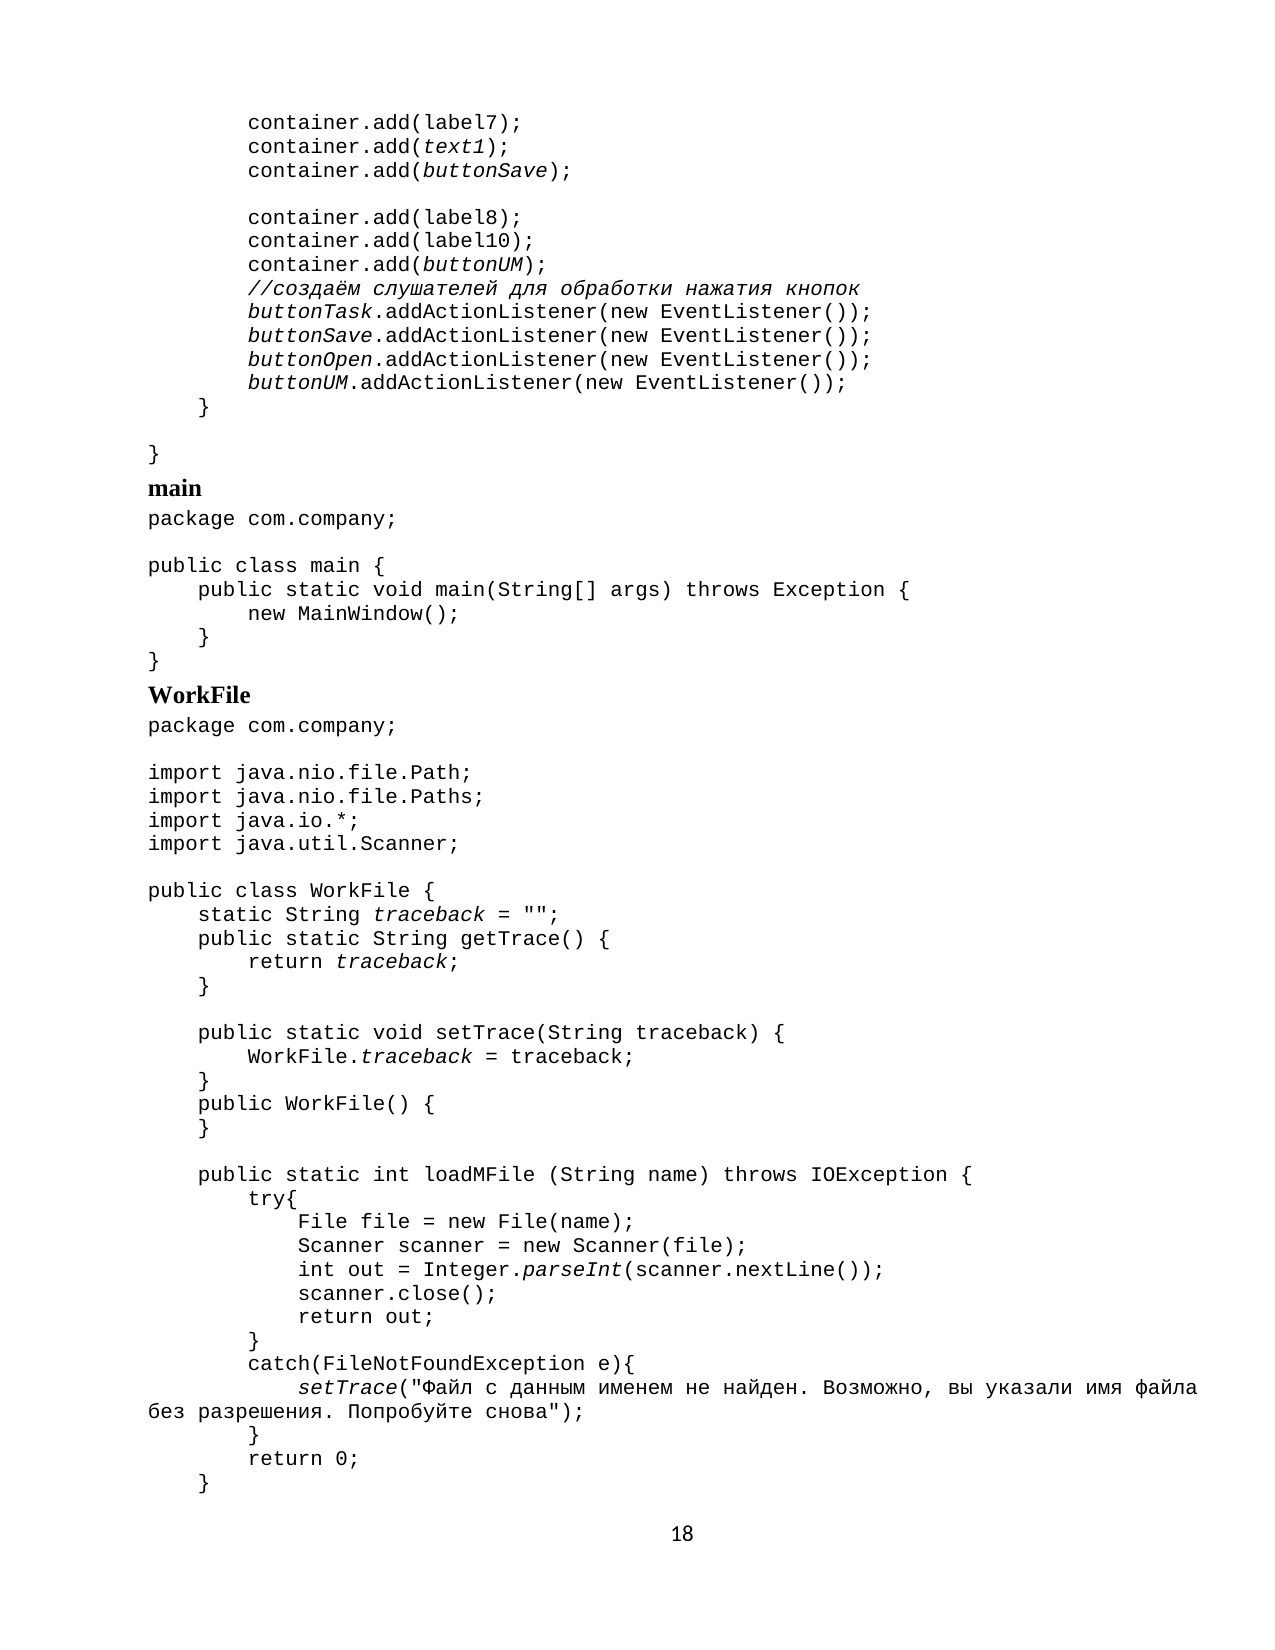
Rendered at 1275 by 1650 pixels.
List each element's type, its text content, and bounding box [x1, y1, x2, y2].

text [148, 715, 1216, 1519]
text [148, 89, 1216, 467]
text WorkFile [148, 680, 1216, 709]
text package com.company; public class main { public static void main(String[] args) throws Exception { new MainWindow(); } } [148, 508, 1216, 674]
text main [148, 473, 1216, 502]
